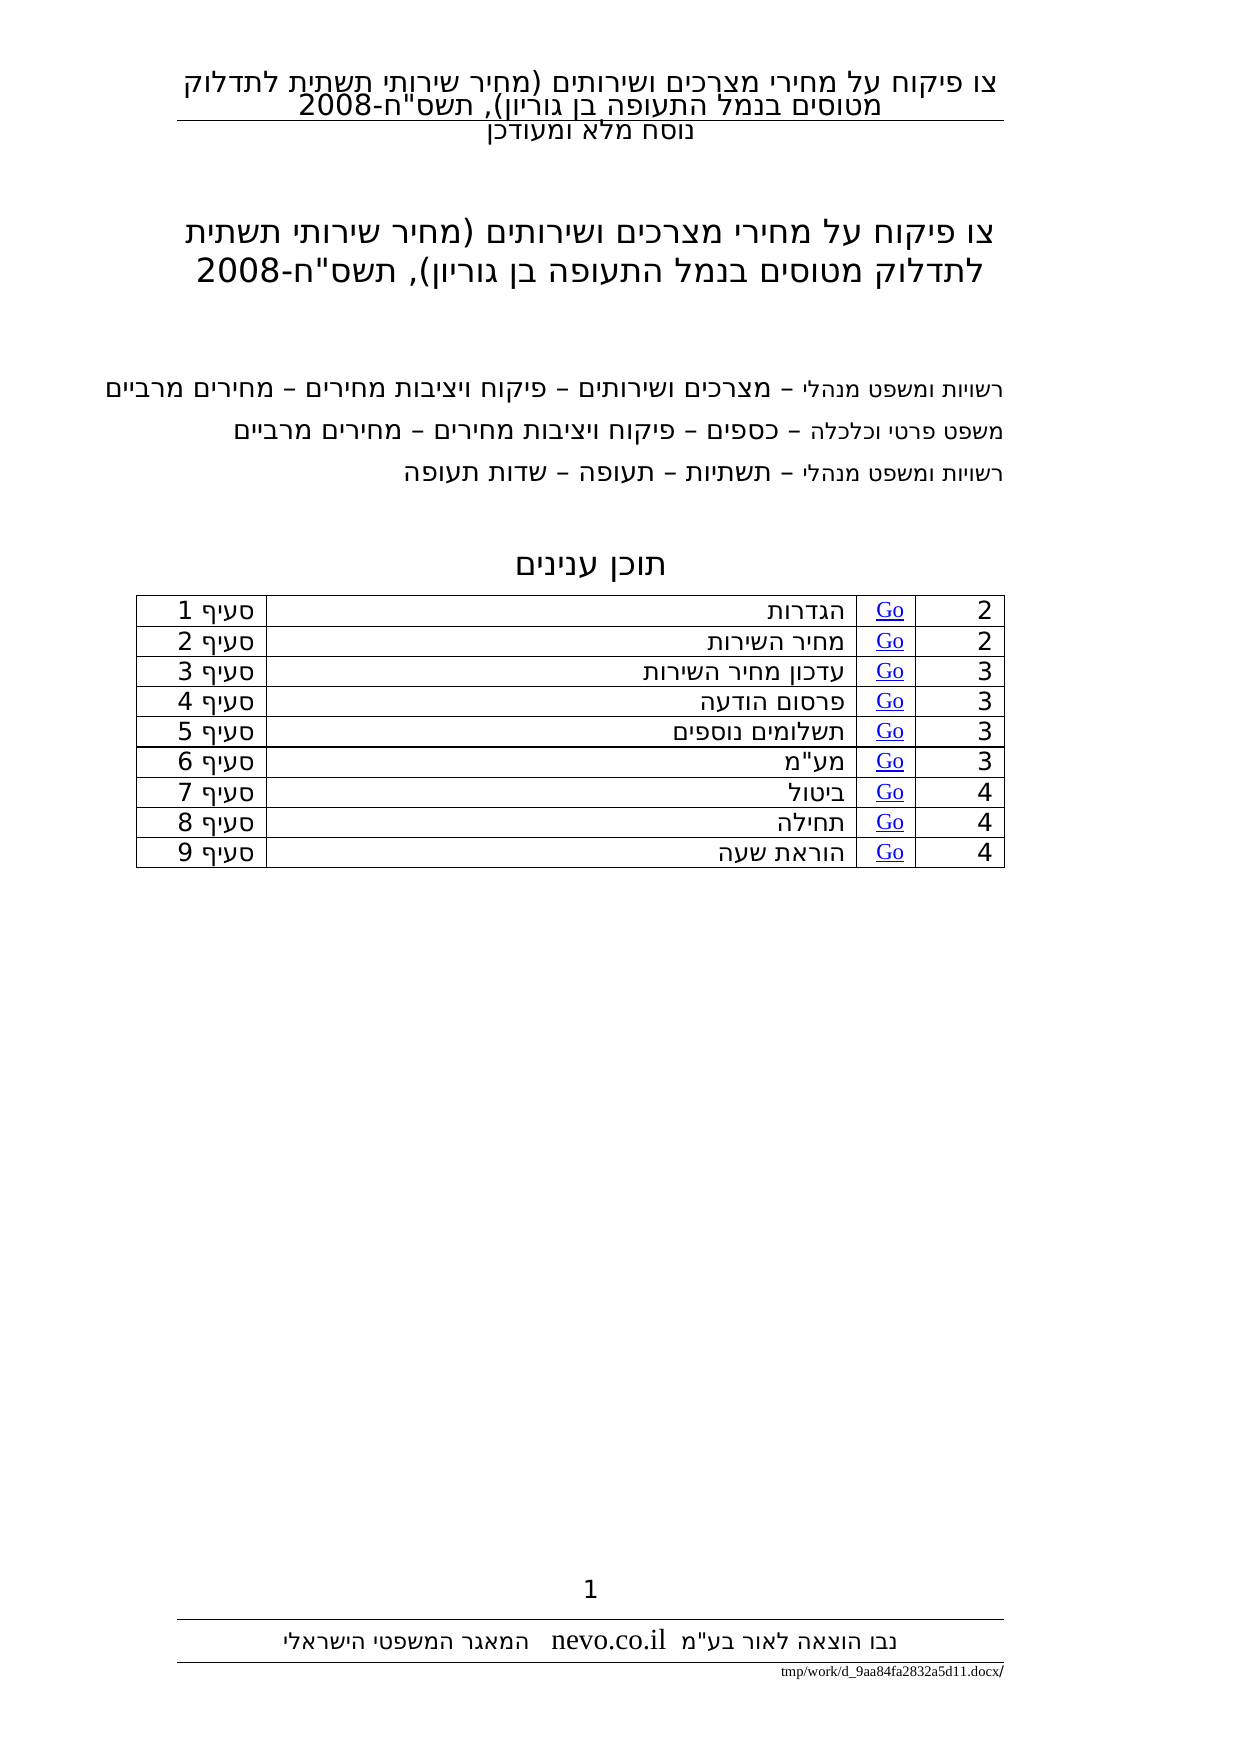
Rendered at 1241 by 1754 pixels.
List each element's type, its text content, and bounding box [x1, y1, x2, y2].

table_cell 1 [916, 748, 1004, 777]
text רשויות ומשפט מנהלי – מצרכים ושירותים – פיקוח ויציבות מחירים – מחירים מרביים [59, 373, 1004, 404]
table_cell Go [857, 748, 915, 777]
table_cell הוראת שעה [267, 838, 856, 867]
table_cell Go [857, 778, 915, 807]
table_cell סעיף 8 [137, 808, 266, 837]
table_header הגדרות [267, 596, 856, 626]
table_cell Go [857, 838, 915, 867]
table_cell מע"מ [267, 748, 856, 777]
table_cell תשלומים נוספים [267, 717, 856, 746]
table_cell ביטול [267, 778, 856, 807]
table_cell תחילה [267, 808, 856, 837]
table_cell סעיף 4 [137, 687, 266, 716]
table_cell סעיף 2 [137, 627, 266, 656]
table_header 1 [916, 596, 1004, 626]
table_cell סעיף 9 [137, 838, 266, 867]
table_cell 1 [916, 778, 1004, 807]
table_cell Go [857, 717, 915, 746]
table_cell 1 [916, 627, 1004, 656]
table_cell עדכון מחיר השירות [267, 657, 856, 686]
table_header סעיף 1 [137, 596, 266, 626]
table_cell סעיף 3 [137, 657, 266, 686]
table_cell מחיר השירות [267, 627, 856, 656]
table_cell סעיף 7 [137, 778, 266, 807]
table_cell Go [857, 808, 915, 837]
table_cell 1 [916, 687, 1004, 716]
table_cell פרסום הודעה [267, 687, 856, 716]
table_cell 1 [916, 657, 1004, 686]
text רשויות ומשפט מנהלי – תשתיות – תעופה – שדות תעופה [59, 456, 1004, 488]
table_cell Go [857, 687, 915, 716]
table_cell 1 [916, 808, 1004, 837]
table_cell Go [857, 657, 915, 686]
table_cell סעיף 6 [137, 748, 266, 777]
text תוכן ענינים [177, 544, 1004, 583]
text צו פיקוח על מחירי מצרכים ושירותים (מחיר שירותי תשתית לתדלוק מטוסים בנמל התעופה בן גוריון), תשס"ח-2008 [177, 212, 1004, 290]
table_cell 1 [916, 717, 1004, 746]
text משפט פרטי וכלכלה – כספים – פיקוח ויציבות מחירים – מחירים מרביים [59, 414, 1004, 446]
table_cell Go [857, 627, 915, 656]
table_header Go [857, 596, 915, 626]
table_cell סעיף 5 [137, 717, 266, 746]
table_cell 1 [916, 838, 1004, 867]
